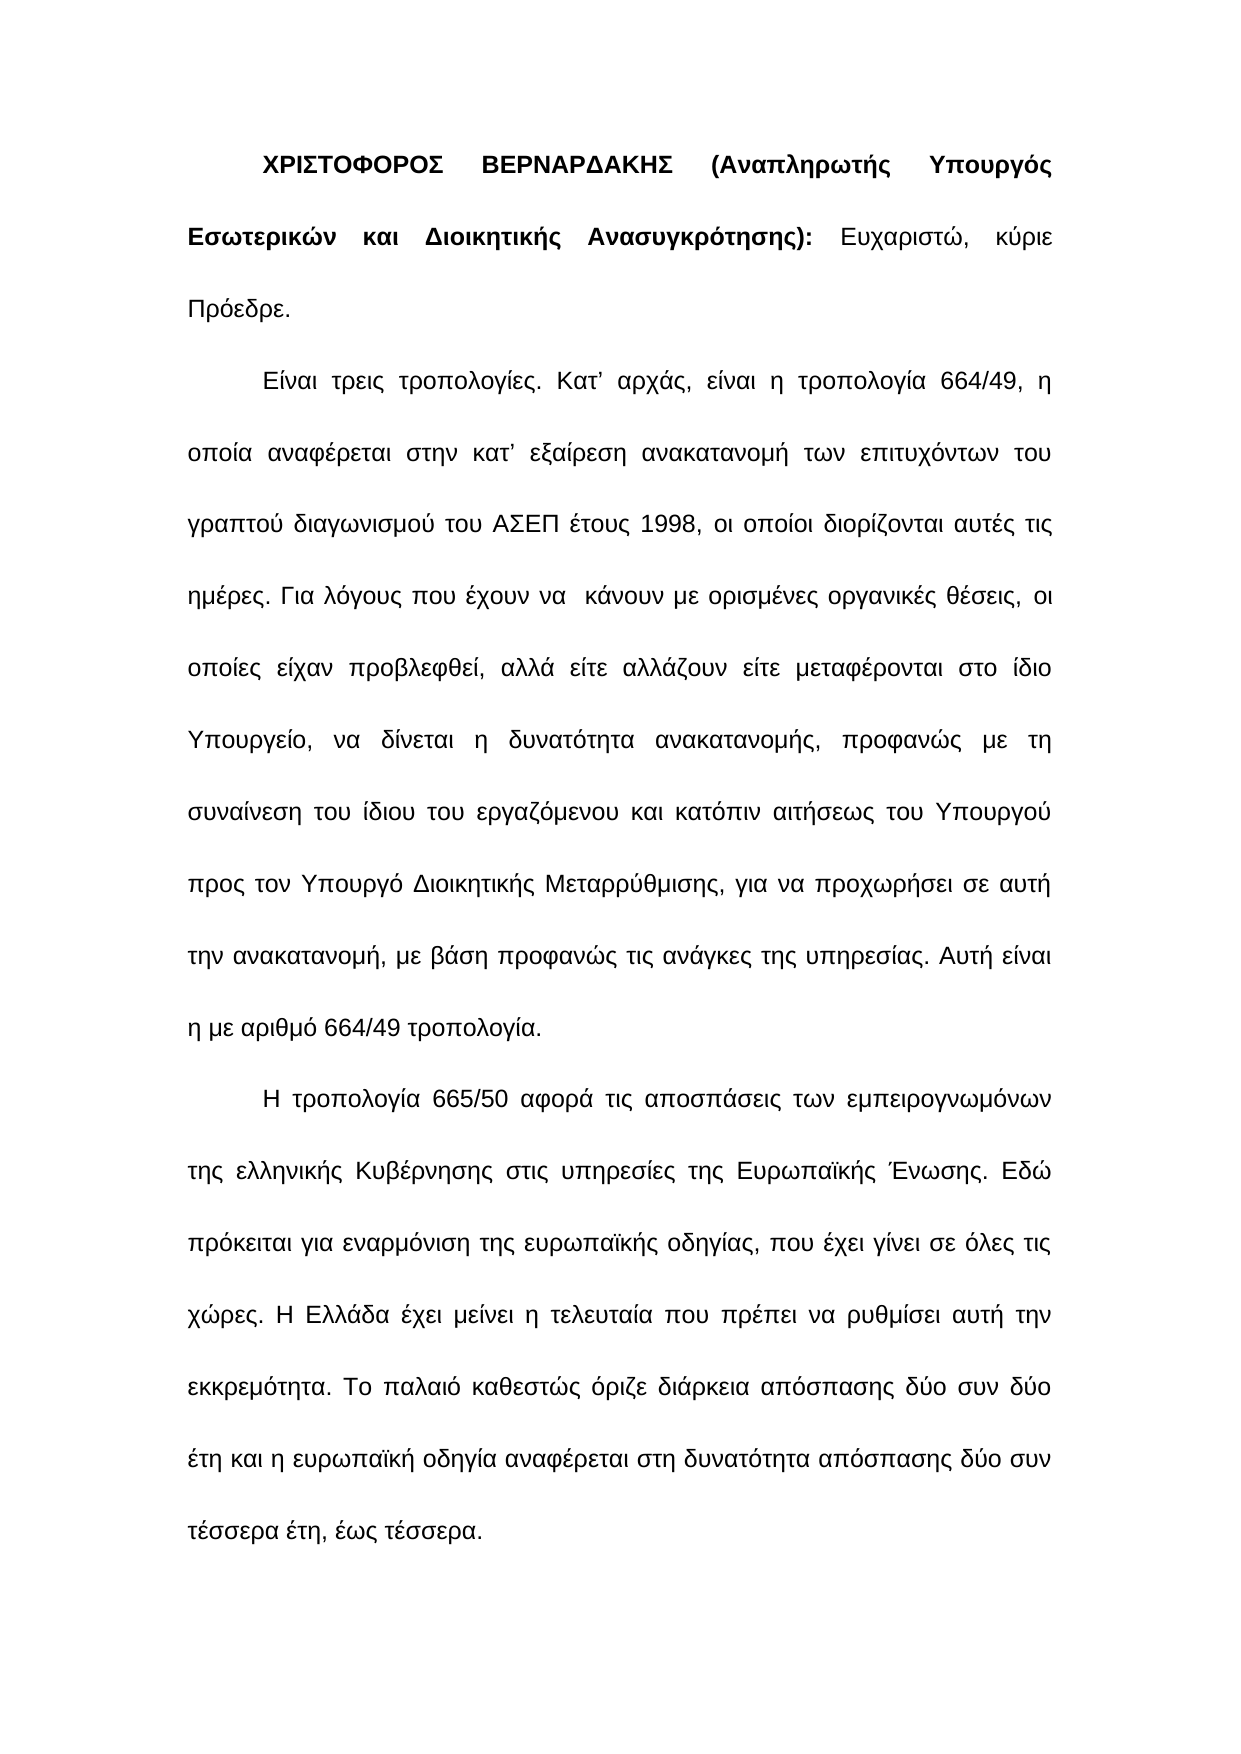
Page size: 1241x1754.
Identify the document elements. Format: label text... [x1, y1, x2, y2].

text Η τροπολογία 665/50 αφορά τις αποσπάσεις των εμπειρογνωμόνων της ελληνικής Κυβέρνησης στις υπηρεσίες της Ευρωπαϊκής Ένωσης. Εδώ πρόκειται για εναρμόνιση της ευρωπαϊκής οδηγίας, που έχει γίνει σε όλες τις χώρες. Η Ελλάδα έχει μείνει η τελευταία που πρέπει να ρυθμίσει αυτή την εκκρεμότητα. Το παλαιό καθεστώς όριζε διάρκεια απόσπασης δύο συν δύο έτη και η ευρωπαϊκή οδηγία αναφέρεται στη δυνατότητα απόσπασης δύο συν τέσσερα έτη, έως τέσσερα. [187, 1084, 1053, 1544]
text ΧΡΙΣΤΟΦΟΡΟΣ ΒΕΡΝΑΡΔΑΚΗΣ (Αναπληρωτής Υπουργός Εσωτερικών και Διοικητικής Ανασυγκρότησης): Ευχαριστώ, κύριε Πρόεδρε. [187, 150, 1053, 322]
text Είναι τρεις τροπολογίες. Κατ’ αρχάς, είναι η τροπολογία 664/49, η οποία αναφέρεται στην κατ’ εξαίρεση ανακατανομή των επιτυχόντων του γραπτού διαγωνισμού του ΑΣΕΠ έτους 1998, οι οποίοι διορίζονται αυτές τις ημέρες. Για λόγους που έχουν να κάνουν με ορισμένες οργανικές θέσεις, οι οποίες είχαν προβλεφθεί, αλλά είτε αλλάζουν είτε μεταφέρονται στο ίδιο Υπουργείο, να δίνεται η δυνατότητα ανακατανομής, προφανώς με τη συναίνεση του ίδιου του εργαζόμενου και κατόπιν αιτήσεως του Υπουργού προς τον Υπουργό Διοικητικής Μεταρρύθμισης, για να προχωρήσει σε αυτή την ανακατανομή, με βάση προφανώς τις ανάγκες της υπηρεσίας. Αυτή είναι η με αριθμό 664/49 τροπολογία. [187, 366, 1053, 1041]
